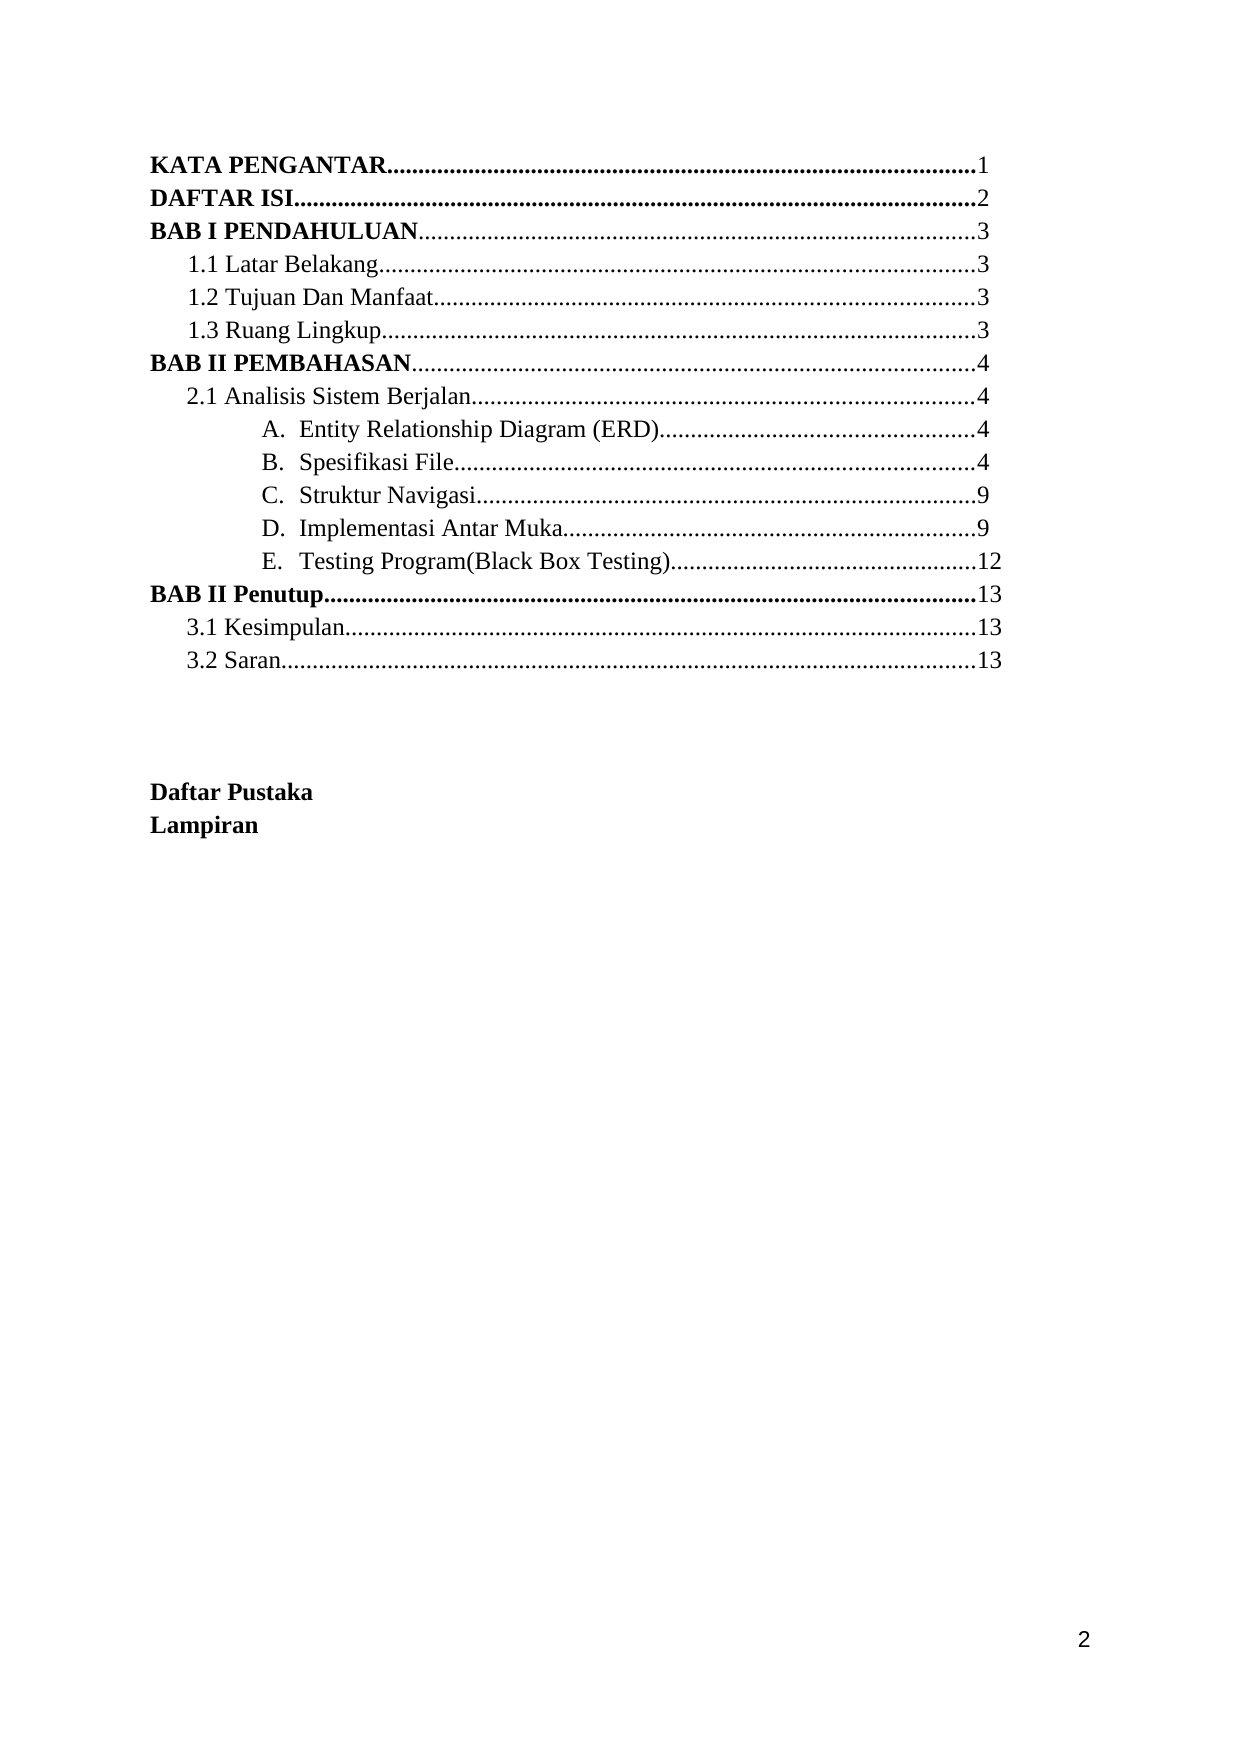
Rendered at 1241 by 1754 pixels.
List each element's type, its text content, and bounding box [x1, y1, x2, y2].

list Entity Relationship Diagram (ERD) 4 [261, 414, 1090, 443]
text DAFTAR ISI 2 [150, 183, 1090, 212]
list Saran 13 [186, 645, 1090, 674]
list Struktur Navigasi 9 [261, 480, 1090, 509]
list Tujuan Dan Manfaat 3 [187, 282, 1090, 311]
text Lampiran [150, 810, 1090, 839]
list Kesimpulan 13 [186, 612, 1090, 641]
list Spesifikasi File 4 [261, 447, 1090, 476]
text BAB I PENDAHULUAN 3 [150, 216, 1090, 245]
list Implementasi Antar Muka 9 [261, 513, 1090, 542]
list Ruang Lingkup 3 [187, 315, 1090, 344]
text KATA PENGANTAR 1 [150, 150, 1090, 179]
text Daftar Pustaka [150, 777, 1090, 806]
list Latar Belakang 3 [187, 249, 1090, 278]
list Analisis Sistem Berjalan 4 [186, 381, 1090, 410]
text BAB II PEMBAHASAN 4 [150, 348, 1090, 377]
text BAB II Penutup 13 [150, 579, 1090, 608]
list Testing Program(Black Box Testing) 12 [261, 546, 1090, 575]
